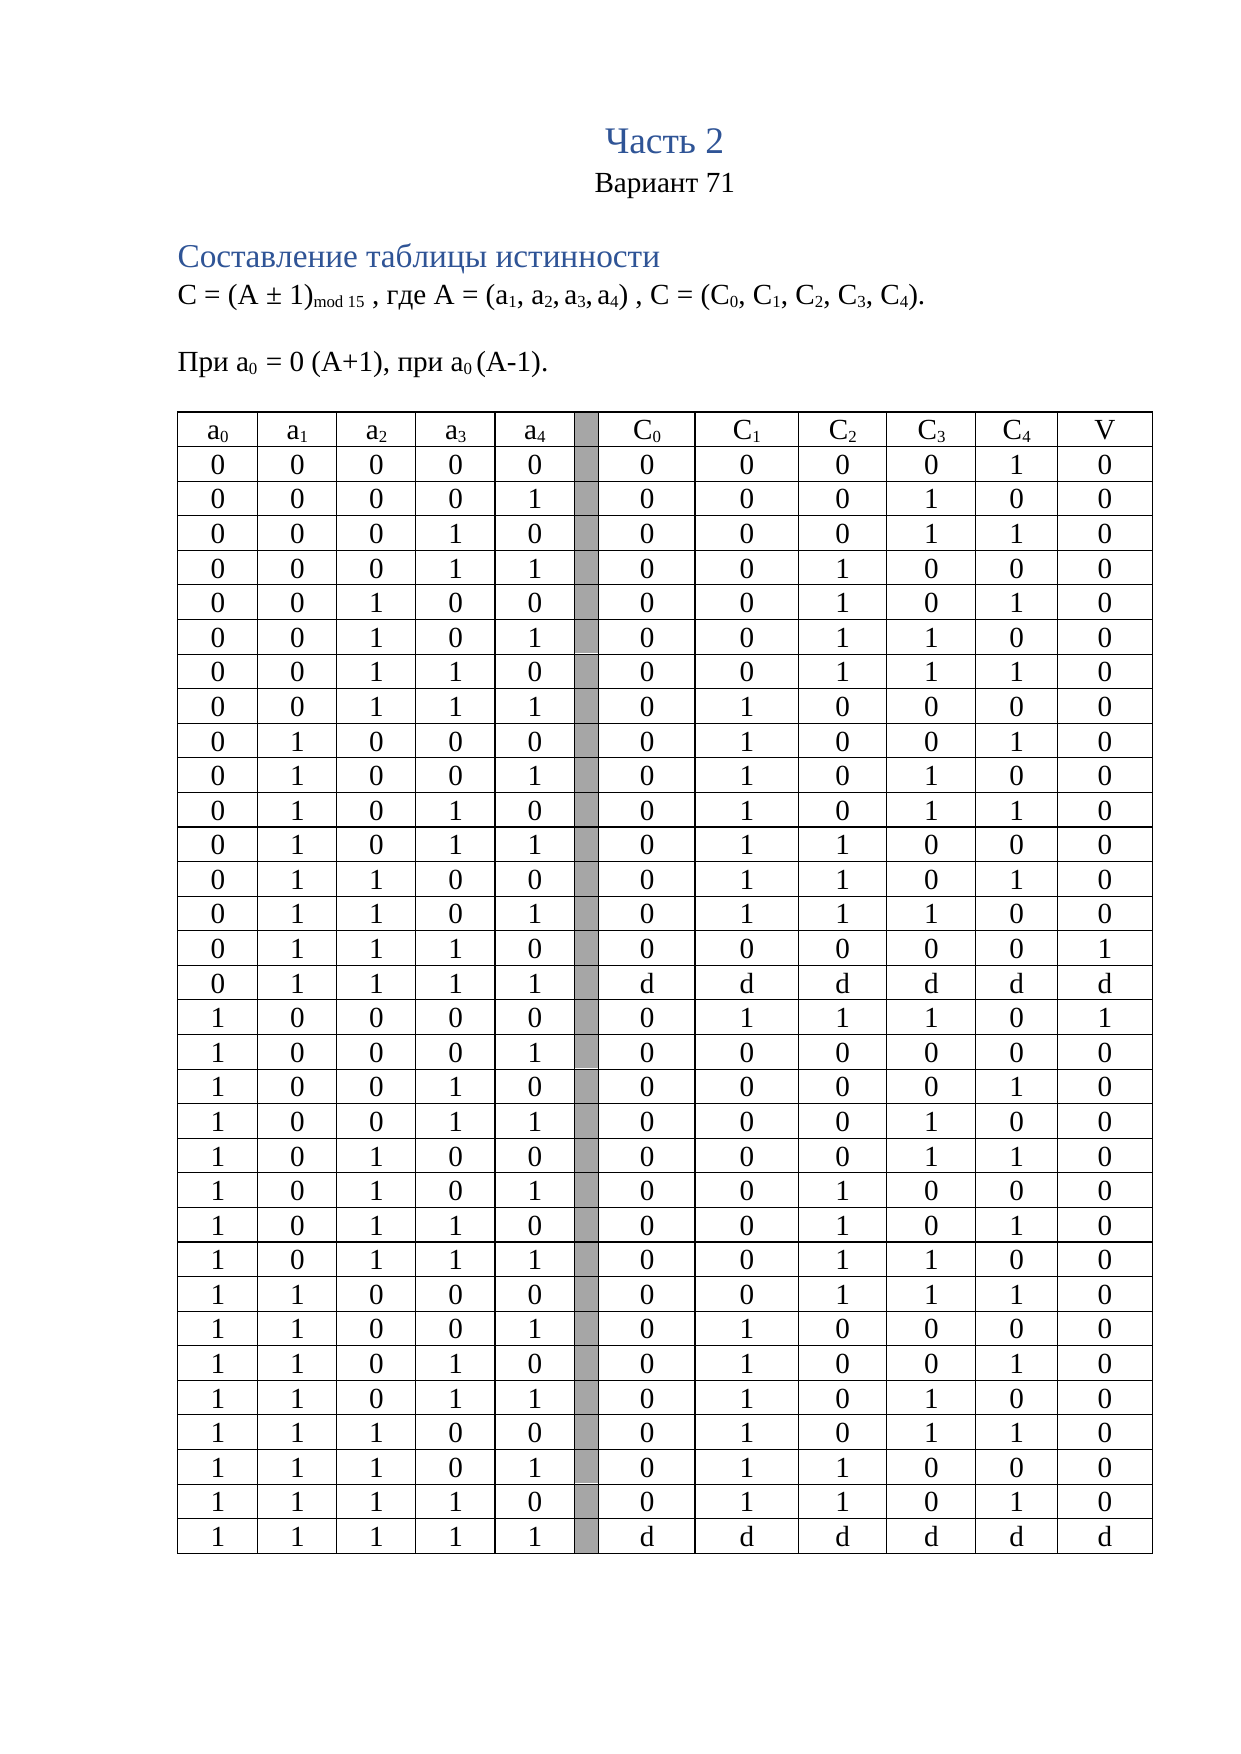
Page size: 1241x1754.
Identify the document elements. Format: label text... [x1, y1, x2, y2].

table_cell 0 [887, 931, 975, 965]
table_cell 0 [337, 1070, 415, 1103]
table_cell 0 [599, 585, 694, 619]
table_cell 1 [178, 1415, 257, 1449]
table_cell 1 [696, 897, 798, 930]
text Вариант 71 [177, 165, 1152, 198]
table_cell 1 [337, 1450, 415, 1483]
table_cell 1 [258, 931, 336, 965]
table_cell 0 [696, 1104, 798, 1138]
table_cell 0 [696, 1173, 798, 1207]
table_cell 0 [258, 689, 336, 723]
table_cell 1 [337, 1139, 415, 1172]
table_cell 0 [416, 1139, 494, 1172]
table_cell 0 [1058, 897, 1152, 930]
table_cell 0 [1058, 1139, 1152, 1172]
table_cell 0 [178, 758, 257, 792]
table_cell 0 [599, 655, 694, 688]
table_cell 1 [258, 862, 336, 896]
table_cell 0 [496, 1000, 574, 1034]
table_cell 0 [258, 620, 336, 653]
table_cell 0 [696, 585, 798, 619]
table_cell 1 [887, 897, 975, 930]
table_cell 1 [178, 1035, 257, 1068]
table_cell 0 [696, 1070, 798, 1103]
table_cell 0 [1058, 1173, 1152, 1207]
table_cell 0 [496, 724, 574, 757]
table_cell 0 [258, 655, 336, 688]
table_cell 0 [178, 689, 257, 723]
table_cell 0 [1058, 1312, 1152, 1345]
table_cell 0 [976, 1035, 1057, 1068]
table_cell 1 [887, 1381, 975, 1414]
table_cell d [887, 966, 975, 999]
table_cell 0 [976, 551, 1057, 584]
table_cell 0 [599, 1035, 694, 1068]
table_cell 0 [258, 1070, 336, 1103]
table_cell 1 [799, 1208, 886, 1241]
table_cell d [696, 1519, 798, 1553]
table_cell 0 [599, 758, 694, 792]
table_cell 0 [416, 897, 494, 930]
table_cell 0 [887, 551, 975, 584]
table_cell [575, 1000, 598, 1034]
table_cell 0 [599, 1208, 694, 1241]
table_cell 0 [799, 793, 886, 826]
table_cell 0 [337, 447, 415, 481]
table_cell 0 [976, 1381, 1057, 1414]
table_cell 1 [696, 1000, 798, 1034]
table_cell [575, 689, 598, 723]
table_cell 1 [496, 1243, 574, 1276]
table_cell [575, 1346, 598, 1380]
table_cell 0 [599, 1450, 694, 1483]
table_cell 0 [416, 724, 494, 757]
table_cell 1 [496, 897, 574, 930]
table_cell 0 [599, 931, 694, 965]
subtitle Часть 2 [177, 118, 1152, 161]
table_cell 1 [416, 966, 494, 999]
table_cell 0 [599, 1277, 694, 1311]
table_cell 1 [178, 1485, 257, 1518]
table_cell 0 [178, 585, 257, 619]
table_cell 1 [976, 1070, 1057, 1103]
table_cell 1 [976, 1139, 1057, 1172]
table_cell 1 [496, 551, 574, 584]
table_cell 0 [599, 897, 694, 930]
table_cell 0 [599, 1070, 694, 1103]
table_cell [575, 1104, 598, 1138]
table_cell 0 [416, 1035, 494, 1068]
table_cell 0 [976, 1173, 1057, 1207]
table_cell 0 [1058, 1415, 1152, 1449]
table_cell 0 [696, 1035, 798, 1068]
table_cell 1 [337, 689, 415, 723]
table_cell [575, 862, 598, 896]
table_cell 0 [887, 1035, 975, 1068]
table_cell [575, 585, 598, 619]
table_cell 1 [258, 1346, 336, 1380]
table_cell 0 [696, 516, 798, 550]
table_cell 1 [416, 1346, 494, 1380]
table_cell 1 [258, 828, 336, 861]
table_cell 0 [258, 1104, 336, 1138]
table_cell 0 [258, 585, 336, 619]
table_cell 0 [178, 793, 257, 826]
table_cell 1 [258, 1277, 336, 1311]
table_cell 1 [496, 1173, 574, 1207]
table_cell 0 [599, 1104, 694, 1138]
table_cell 1 [496, 1519, 574, 1553]
table_cell [575, 1070, 598, 1103]
table_cell [575, 1312, 598, 1345]
table_cell 1 [416, 828, 494, 861]
table_cell 0 [599, 793, 694, 826]
table_cell 0 [976, 1243, 1057, 1276]
table_cell [575, 620, 598, 653]
table_cell 0 [976, 828, 1057, 861]
table_cell 0 [416, 1277, 494, 1311]
table_cell 0 [337, 482, 415, 515]
table_cell 0 [496, 585, 574, 619]
table_cell 0 [599, 482, 694, 515]
table_cell 1 [337, 897, 415, 930]
table_cell 0 [696, 1208, 798, 1241]
table_cell [575, 1277, 598, 1311]
table_cell 0 [1058, 689, 1152, 723]
table_cell 0 [178, 551, 257, 584]
table_cell 0 [337, 724, 415, 757]
table_cell d [1058, 966, 1152, 999]
table_cell 0 [178, 966, 257, 999]
table_cell 1 [799, 897, 886, 930]
table_cell 0 [416, 1450, 494, 1483]
table_cell 0 [496, 1277, 574, 1311]
table_header V [1058, 413, 1152, 446]
table_cell 1 [178, 1277, 257, 1311]
table_cell 0 [1058, 1381, 1152, 1414]
table_cell 0 [799, 1415, 886, 1449]
table_cell [575, 828, 598, 861]
table_cell 1 [337, 1173, 415, 1207]
table_cell 0 [1058, 724, 1152, 757]
table_cell 0 [337, 828, 415, 861]
table_cell 1 [799, 585, 886, 619]
table_cell 1 [887, 1415, 975, 1449]
table_cell 0 [178, 447, 257, 481]
table_cell 0 [337, 1000, 415, 1034]
table_cell 0 [258, 1243, 336, 1276]
table_cell 0 [416, 447, 494, 481]
table_cell 0 [599, 828, 694, 861]
table_cell 1 [416, 1381, 494, 1414]
table_cell 0 [1058, 758, 1152, 792]
table_cell 1 [696, 758, 798, 792]
table_cell 0 [887, 1485, 975, 1518]
table_cell 0 [887, 724, 975, 757]
table_cell 1 [799, 620, 886, 653]
table_cell 0 [799, 482, 886, 515]
table_cell 1 [696, 689, 798, 723]
table_cell 1 [799, 1485, 886, 1518]
table_cell 0 [1058, 620, 1152, 653]
table_cell 0 [1058, 655, 1152, 688]
table_cell 1 [887, 1243, 975, 1276]
table_cell [575, 1415, 598, 1449]
table_cell 1 [337, 1519, 415, 1553]
table_cell 0 [1058, 828, 1152, 861]
table_cell 1 [976, 862, 1057, 896]
table_cell 0 [337, 516, 415, 550]
table_cell 0 [1058, 1450, 1152, 1483]
table_cell 0 [178, 516, 257, 550]
table_cell 0 [416, 585, 494, 619]
table_cell 0 [258, 447, 336, 481]
table_cell 0 [696, 1243, 798, 1276]
table_cell 0 [178, 620, 257, 653]
table_cell 1 [976, 585, 1057, 619]
table_cell 1 [696, 724, 798, 757]
table_cell 1 [416, 689, 494, 723]
table_cell [575, 1381, 598, 1414]
table_cell 0 [599, 620, 694, 653]
table_cell 0 [887, 447, 975, 481]
table_cell 0 [976, 931, 1057, 965]
table_cell 0 [696, 482, 798, 515]
table_cell 1 [799, 1243, 886, 1276]
table_cell 0 [696, 551, 798, 584]
table_cell 1 [178, 1312, 257, 1345]
table_cell 1 [258, 1450, 336, 1483]
table_header a2 [337, 413, 415, 446]
table_cell 1 [696, 1450, 798, 1483]
table_cell 1 [496, 1450, 574, 1483]
table_cell 0 [1058, 1035, 1152, 1068]
table_cell 0 [496, 1346, 574, 1380]
table_cell 0 [1058, 1208, 1152, 1241]
table_cell 0 [887, 1312, 975, 1345]
table_cell [575, 897, 598, 930]
table_cell d [599, 966, 694, 999]
table_cell 1 [799, 1450, 886, 1483]
table_cell 0 [599, 1415, 694, 1449]
table_cell 1 [337, 585, 415, 619]
table_cell 1 [976, 1415, 1057, 1449]
table_cell 0 [1058, 516, 1152, 550]
table_cell 1 [258, 724, 336, 757]
table_cell 1 [178, 1139, 257, 1172]
table_cell 0 [976, 1450, 1057, 1483]
table_cell 1 [976, 1485, 1057, 1518]
table_cell 0 [976, 482, 1057, 515]
table_cell 0 [1058, 1346, 1152, 1380]
table_cell [575, 655, 598, 688]
table_cell 1 [976, 447, 1057, 481]
table_cell 1 [178, 1104, 257, 1138]
table_cell 0 [416, 1173, 494, 1207]
table_cell 1 [416, 1070, 494, 1103]
table_cell 0 [496, 516, 574, 550]
table_cell 0 [337, 1104, 415, 1138]
table_cell 0 [496, 793, 574, 826]
table_cell 0 [799, 1070, 886, 1103]
table_cell 1 [337, 1243, 415, 1276]
table_cell 1 [496, 1312, 574, 1345]
table_cell d [799, 1519, 886, 1553]
table_cell 0 [799, 1346, 886, 1380]
table_cell 1 [696, 1381, 798, 1414]
table_cell 0 [496, 862, 574, 896]
table_cell 1 [337, 931, 415, 965]
table_cell 0 [178, 655, 257, 688]
table_header C3 [887, 413, 975, 446]
table_cell 1 [696, 1485, 798, 1518]
table_cell 1 [178, 1381, 257, 1414]
table_cell [575, 482, 598, 515]
table_cell 0 [337, 1277, 415, 1311]
table_cell 0 [887, 1070, 975, 1103]
table_cell [575, 1519, 598, 1553]
table_cell [575, 966, 598, 999]
table_cell 0 [1058, 1243, 1152, 1276]
table_cell 1 [799, 1000, 886, 1034]
table_cell d [1058, 1519, 1152, 1553]
table_cell 1 [799, 828, 886, 861]
table_cell 1 [696, 828, 798, 861]
table_cell d [799, 966, 886, 999]
table_cell 0 [799, 1139, 886, 1172]
table_cell 1 [496, 482, 574, 515]
table_cell 0 [696, 1139, 798, 1172]
table_cell 0 [599, 1346, 694, 1380]
table_cell 1 [416, 931, 494, 965]
table_cell 0 [1058, 585, 1152, 619]
table_cell 1 [887, 655, 975, 688]
table_cell 0 [799, 931, 886, 965]
table_cell 1 [258, 1312, 336, 1345]
table_cell 1 [178, 1450, 257, 1483]
table_cell 0 [887, 1450, 975, 1483]
table_cell 0 [799, 724, 886, 757]
table_cell 0 [178, 862, 257, 896]
table_cell 1 [337, 1415, 415, 1449]
table_cell 1 [258, 793, 336, 826]
table_cell 0 [416, 758, 494, 792]
table_cell [575, 758, 598, 792]
table_header a0 [178, 413, 257, 446]
table_cell 0 [337, 1035, 415, 1068]
table_cell 1 [416, 1208, 494, 1241]
table_cell 1 [887, 1000, 975, 1034]
table_cell 1 [178, 1346, 257, 1380]
table_cell 0 [258, 482, 336, 515]
table_cell 0 [178, 931, 257, 965]
table_cell 0 [799, 1104, 886, 1138]
table_cell 1 [258, 758, 336, 792]
table_cell 0 [416, 1000, 494, 1034]
table_cell [575, 1173, 598, 1207]
table_cell 0 [258, 1208, 336, 1241]
table_cell 0 [599, 724, 694, 757]
table_cell 1 [416, 793, 494, 826]
table_cell 0 [1058, 793, 1152, 826]
table_cell 1 [416, 655, 494, 688]
table_cell 0 [799, 758, 886, 792]
table_cell d [696, 966, 798, 999]
table_cell 0 [799, 516, 886, 550]
table_cell 0 [599, 447, 694, 481]
table_cell [575, 1243, 598, 1276]
table_cell 1 [496, 758, 574, 792]
table_cell 0 [887, 1173, 975, 1207]
table_cell 1 [258, 1381, 336, 1414]
table_cell 0 [496, 655, 574, 688]
table_cell 1 [1058, 1000, 1152, 1034]
table_header [575, 413, 598, 446]
table_cell [575, 1208, 598, 1241]
table_cell 1 [887, 758, 975, 792]
table_cell 1 [337, 1208, 415, 1241]
table_cell d [976, 1519, 1057, 1553]
table_cell 0 [337, 551, 415, 584]
table_cell 0 [599, 1485, 694, 1518]
table_cell 0 [799, 1312, 886, 1345]
table_cell 0 [599, 516, 694, 550]
table_cell 0 [799, 447, 886, 481]
table_cell 1 [887, 620, 975, 653]
table_cell 0 [416, 620, 494, 653]
table_cell [575, 516, 598, 550]
table_cell [575, 1035, 598, 1068]
table_cell 1 [887, 516, 975, 550]
table_cell 1 [976, 655, 1057, 688]
table_cell 0 [696, 931, 798, 965]
table_header a4 [496, 413, 574, 446]
table_cell 1 [887, 793, 975, 826]
table_cell [575, 447, 598, 481]
table_cell 0 [976, 620, 1057, 653]
table_header a3 [416, 413, 494, 446]
text При а0 = 0 (A+1), при a0 (A-1). [177, 344, 1152, 378]
table_cell 1 [258, 1415, 336, 1449]
table_cell 1 [696, 793, 798, 826]
table_cell 1 [887, 482, 975, 515]
table_cell 1 [337, 1485, 415, 1518]
table_cell 0 [976, 1000, 1057, 1034]
table_cell 0 [887, 689, 975, 723]
table_cell 0 [599, 1312, 694, 1345]
table_cell 0 [887, 862, 975, 896]
table_cell 1 [178, 1000, 257, 1034]
table_cell 1 [976, 1346, 1057, 1380]
table_cell 1 [178, 1243, 257, 1276]
table_header a1 [258, 413, 336, 446]
table_cell 1 [337, 620, 415, 653]
table_cell 0 [976, 897, 1057, 930]
table_cell [575, 1139, 598, 1172]
table_cell [575, 931, 598, 965]
table_cell 0 [1058, 862, 1152, 896]
table_cell 1 [337, 966, 415, 999]
table_cell 0 [1058, 1277, 1152, 1311]
table_cell 0 [258, 516, 336, 550]
table_cell 1 [976, 724, 1057, 757]
table_cell 1 [976, 793, 1057, 826]
table_cell 0 [976, 1312, 1057, 1345]
table_cell 0 [496, 1139, 574, 1172]
table_cell 0 [337, 1312, 415, 1345]
table_cell 0 [416, 1415, 494, 1449]
table_cell 1 [887, 1139, 975, 1172]
table_cell 0 [887, 585, 975, 619]
table_cell 0 [416, 1312, 494, 1345]
table_cell 0 [696, 1277, 798, 1311]
table_cell 0 [496, 1485, 574, 1518]
table_cell 1 [416, 1243, 494, 1276]
table_cell 0 [337, 793, 415, 826]
table_cell 0 [976, 689, 1057, 723]
table_cell 1 [976, 1277, 1057, 1311]
table_cell [575, 793, 598, 826]
table_cell 1 [799, 862, 886, 896]
table_cell 0 [1058, 1485, 1152, 1518]
table_cell d [976, 966, 1057, 999]
table_cell 0 [178, 482, 257, 515]
table_header C0 [599, 413, 694, 446]
table_cell 0 [887, 1346, 975, 1380]
table_cell 0 [696, 447, 798, 481]
table_cell 1 [496, 689, 574, 723]
table_cell 0 [1058, 482, 1152, 515]
table_cell 0 [496, 1070, 574, 1103]
table_cell 1 [416, 551, 494, 584]
table_cell 0 [599, 1173, 694, 1207]
table_cell 1 [976, 516, 1057, 550]
table_cell 0 [976, 758, 1057, 792]
table_cell 1 [178, 1519, 257, 1553]
table_header C4 [976, 413, 1057, 446]
table_cell 1 [887, 1104, 975, 1138]
table_cell 0 [1058, 1070, 1152, 1103]
table_cell [575, 1450, 598, 1483]
table_cell 0 [599, 1139, 694, 1172]
table_cell 0 [1058, 551, 1152, 584]
table_cell 1 [337, 862, 415, 896]
table_cell 1 [976, 1208, 1057, 1241]
table_cell 0 [337, 1381, 415, 1414]
table_cell 0 [976, 1104, 1057, 1138]
table_cell 1 [496, 1381, 574, 1414]
table_cell 1 [178, 1173, 257, 1207]
table_cell [575, 724, 598, 757]
table_cell 1 [799, 1173, 886, 1207]
table_cell 1 [496, 1104, 574, 1138]
table_cell 1 [496, 1035, 574, 1068]
table_cell 0 [337, 758, 415, 792]
table_cell 0 [337, 1346, 415, 1380]
table_cell 0 [599, 689, 694, 723]
table_cell 0 [799, 689, 886, 723]
table_cell 0 [599, 1243, 694, 1276]
table_cell 1 [258, 1519, 336, 1553]
table_cell 1 [1058, 931, 1152, 965]
table_cell 1 [496, 620, 574, 653]
table_cell 1 [887, 1277, 975, 1311]
table_cell 0 [496, 1208, 574, 1241]
table_cell 0 [1058, 447, 1152, 481]
table_cell 1 [799, 551, 886, 584]
table_cell 0 [178, 897, 257, 930]
table_cell 0 [258, 1000, 336, 1034]
table_cell 1 [178, 1070, 257, 1103]
table_cell 1 [696, 1312, 798, 1345]
table_cell 0 [1058, 1104, 1152, 1138]
table_cell 0 [496, 931, 574, 965]
table_cell 0 [599, 1000, 694, 1034]
subtitle Составление таблицы истинности [177, 236, 1152, 274]
table_cell 0 [258, 1173, 336, 1207]
table_cell 1 [496, 966, 574, 999]
table_cell 0 [496, 447, 574, 481]
table_cell 0 [599, 1381, 694, 1414]
table_header C1 [696, 413, 798, 446]
table_cell d [599, 1519, 694, 1553]
table_cell 1 [799, 655, 886, 688]
table_cell 0 [258, 551, 336, 584]
table_cell 1 [258, 897, 336, 930]
table_cell 0 [799, 1381, 886, 1414]
table_cell 1 [496, 828, 574, 861]
table_cell 0 [887, 1208, 975, 1241]
table_cell [575, 551, 598, 584]
table_cell 0 [258, 1139, 336, 1172]
table_cell d [887, 1519, 975, 1553]
table_cell 0 [599, 551, 694, 584]
table_cell 1 [178, 1208, 257, 1241]
table_cell 0 [258, 1035, 336, 1068]
table_cell 0 [599, 862, 694, 896]
table_cell 1 [337, 655, 415, 688]
table_cell 1 [799, 1277, 886, 1311]
table_cell 1 [416, 1519, 494, 1553]
table_cell 0 [416, 482, 494, 515]
table_cell 0 [799, 1035, 886, 1068]
table_header C2 [799, 413, 886, 446]
table_cell 1 [696, 862, 798, 896]
table_cell 1 [696, 1415, 798, 1449]
table_cell [575, 1485, 598, 1518]
table_cell 0 [496, 1415, 574, 1449]
table_cell 1 [416, 516, 494, 550]
table_cell 0 [178, 828, 257, 861]
text С = (A ± 1)mod 15 , где А = (a1, a2, a3, a4) , C = (C0, C1, C2, C3, C4). [177, 277, 1152, 311]
table_cell 1 [258, 1485, 336, 1518]
table_cell 1 [416, 1104, 494, 1138]
table_cell 0 [416, 862, 494, 896]
table_cell 0 [178, 724, 257, 757]
table_cell 0 [887, 828, 975, 861]
table_cell 0 [696, 620, 798, 653]
table_cell 1 [416, 1485, 494, 1518]
table_cell 1 [258, 966, 336, 999]
table_cell 0 [696, 655, 798, 688]
table_cell 1 [696, 1346, 798, 1380]
